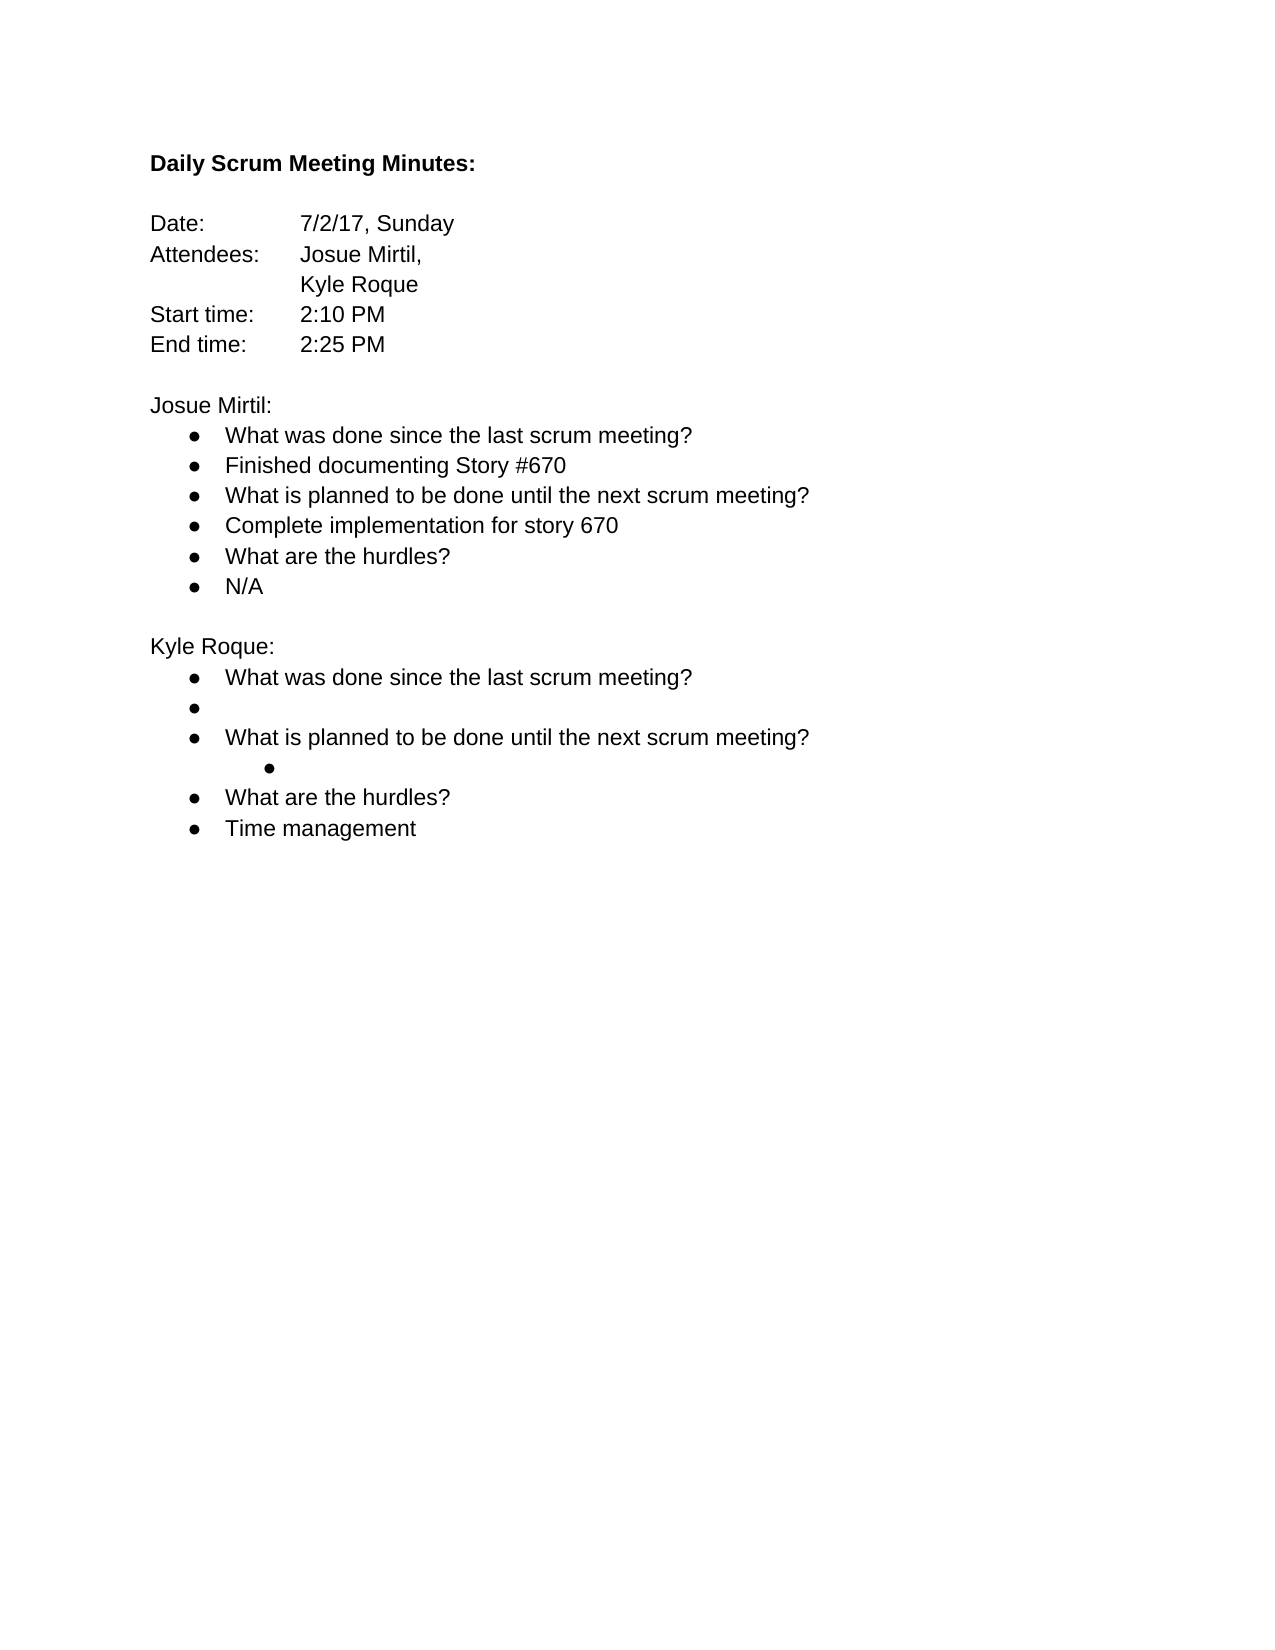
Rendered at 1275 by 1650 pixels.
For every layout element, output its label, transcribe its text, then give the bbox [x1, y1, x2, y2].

text Start time: 2:10 PM [150, 301, 1125, 327]
list What is planned to be done until the next scrum meeting? [187, 724, 1125, 750]
list What was done since the last scrum meeting? [187, 663, 1125, 690]
text Kyle Roque: [150, 633, 1125, 660]
text Date: 7/2/17, Sunday [150, 210, 1125, 237]
text End time: 2:25 PM [150, 331, 1125, 358]
list Finished documenting Story #670 [150, 452, 1125, 478]
list N/A [150, 573, 1125, 599]
list Complete implementation for story 670 [150, 512, 1125, 539]
text Josue Mirtil: [150, 392, 1125, 418]
text Attendees: Josue Mirtil, [150, 241, 1125, 267]
text Kyle Roque [225, 271, 1125, 297]
list Time management [150, 814, 1125, 841]
list What was done since the last scrum meeting? [187, 422, 1125, 448]
text Daily Scrum Meeting Minutes: [150, 150, 1125, 176]
list What is planned to be done until the next scrum meeting? [187, 482, 1125, 509]
list What are the hurdles? [187, 543, 1125, 569]
list What are the hurdles? [187, 784, 1125, 811]
